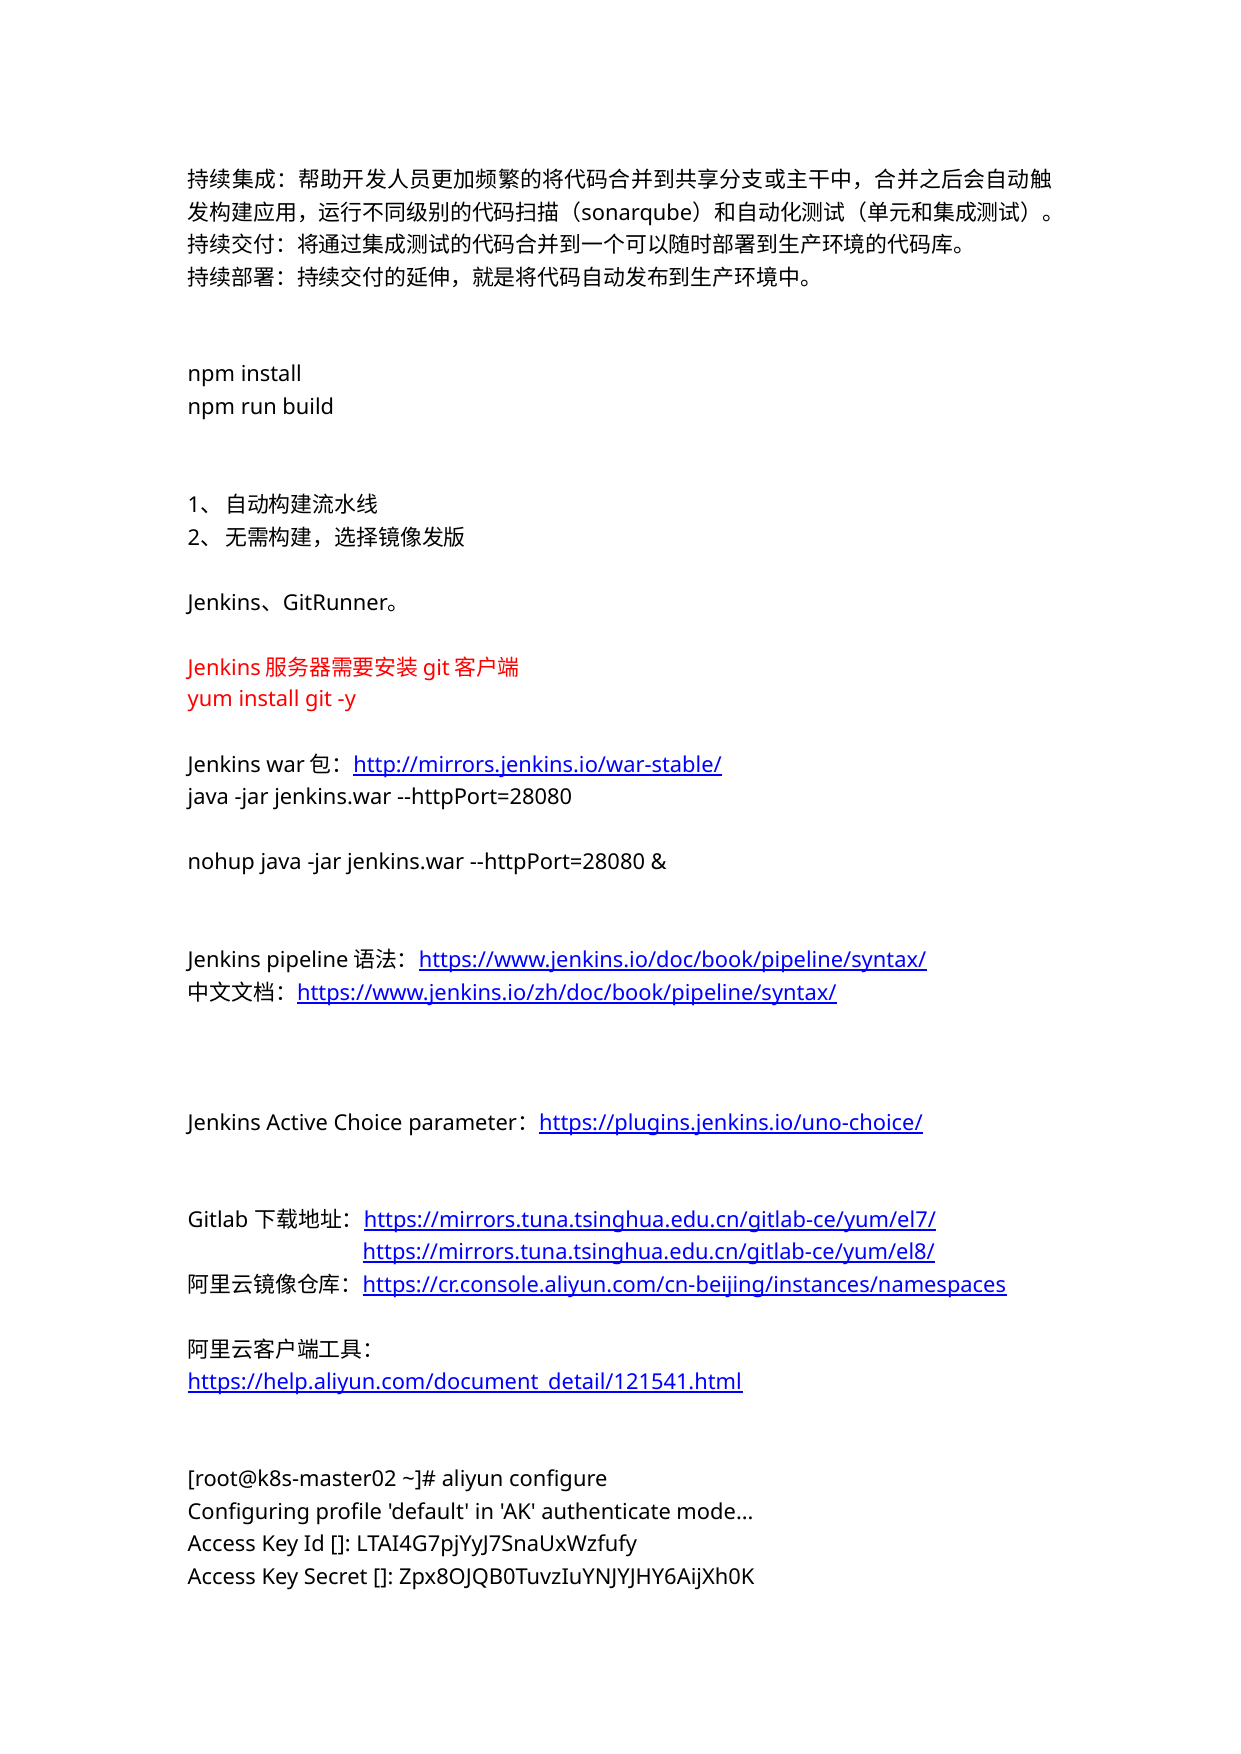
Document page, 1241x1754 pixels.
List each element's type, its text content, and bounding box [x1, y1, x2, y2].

text 阿里云镜像仓库：https://cr.console.aliyun.com/cn-beijing/instances/namespaces [187, 1267, 1053, 1299]
text Jenkins、GitRunner。 [187, 584, 1053, 617]
text yum install git -y [187, 682, 1053, 714]
text 持续部署：持续交付的延伸，就是将代码自动发布到生产环境中。 [187, 259, 1053, 292]
text [root@k8s-master02 ~]# aliyun configure [187, 1462, 1053, 1494]
text Access Key Secret []: Zpx8OJQB0TuvzIuYNJYJHY6AijXh0K [187, 1559, 1053, 1592]
text https://mirrors.tuna.tsinghua.edu.cn/gitlab-ce/yum/el8/ [187, 1234, 1053, 1267]
text 中文文档：https://www.jenkins.io/zh/doc/book/pipeline/syntax/ [187, 974, 1053, 1007]
list 无需构建，选择镜像发版 [187, 519, 1053, 552]
text Access Key Id []: LTAI4G7pjYyJ7SnaUxWzfufy [187, 1527, 1053, 1559]
text 持续交付：将通过集成测试的代码合并到一个可以随时部署到生产环境的代码库。 [187, 227, 1053, 259]
text Jenkins war包：http://mirrors.jenkins.io/war-stable/ [187, 747, 1053, 779]
text nohup java -jar jenkins.war --httpPort=28080 & [187, 844, 1053, 877]
list 自动构建流水线 [187, 487, 1053, 519]
text npm run build [187, 389, 1053, 422]
text 持续集成：帮助开发人员更加频繁的将代码合并到共享分支或主干中，合并之后会自动触发构建应用，运行不同级别的代码扫描（sonarqube）和自动化测试（单元和集成测试）。 [187, 162, 1053, 227]
text npm install [187, 357, 1053, 389]
text Jenkins pipeline语法：https://www.jenkins.io/doc/book/pipeline/syntax/ [187, 942, 1053, 974]
text Jenkins Active Choice parameter：https://plugins.jenkins.io/uno-choice/ [187, 1104, 1053, 1137]
text Configuring profile 'default' in 'AK' authenticate mode... [187, 1494, 1053, 1527]
text Gitlab 下载地址：https://mirrors.tuna.tsinghua.edu.cn/gitlab-ce/yum/el7/ [187, 1202, 1053, 1234]
text 阿里云客户端工具： [187, 1332, 1053, 1364]
text https://help.aliyun.com/document_detail/121541.html [187, 1364, 1053, 1397]
text Jenkins服务器需要安装git客户端 [187, 649, 1053, 682]
text java -jar jenkins.war --httpPort=28080 [187, 779, 1053, 812]
